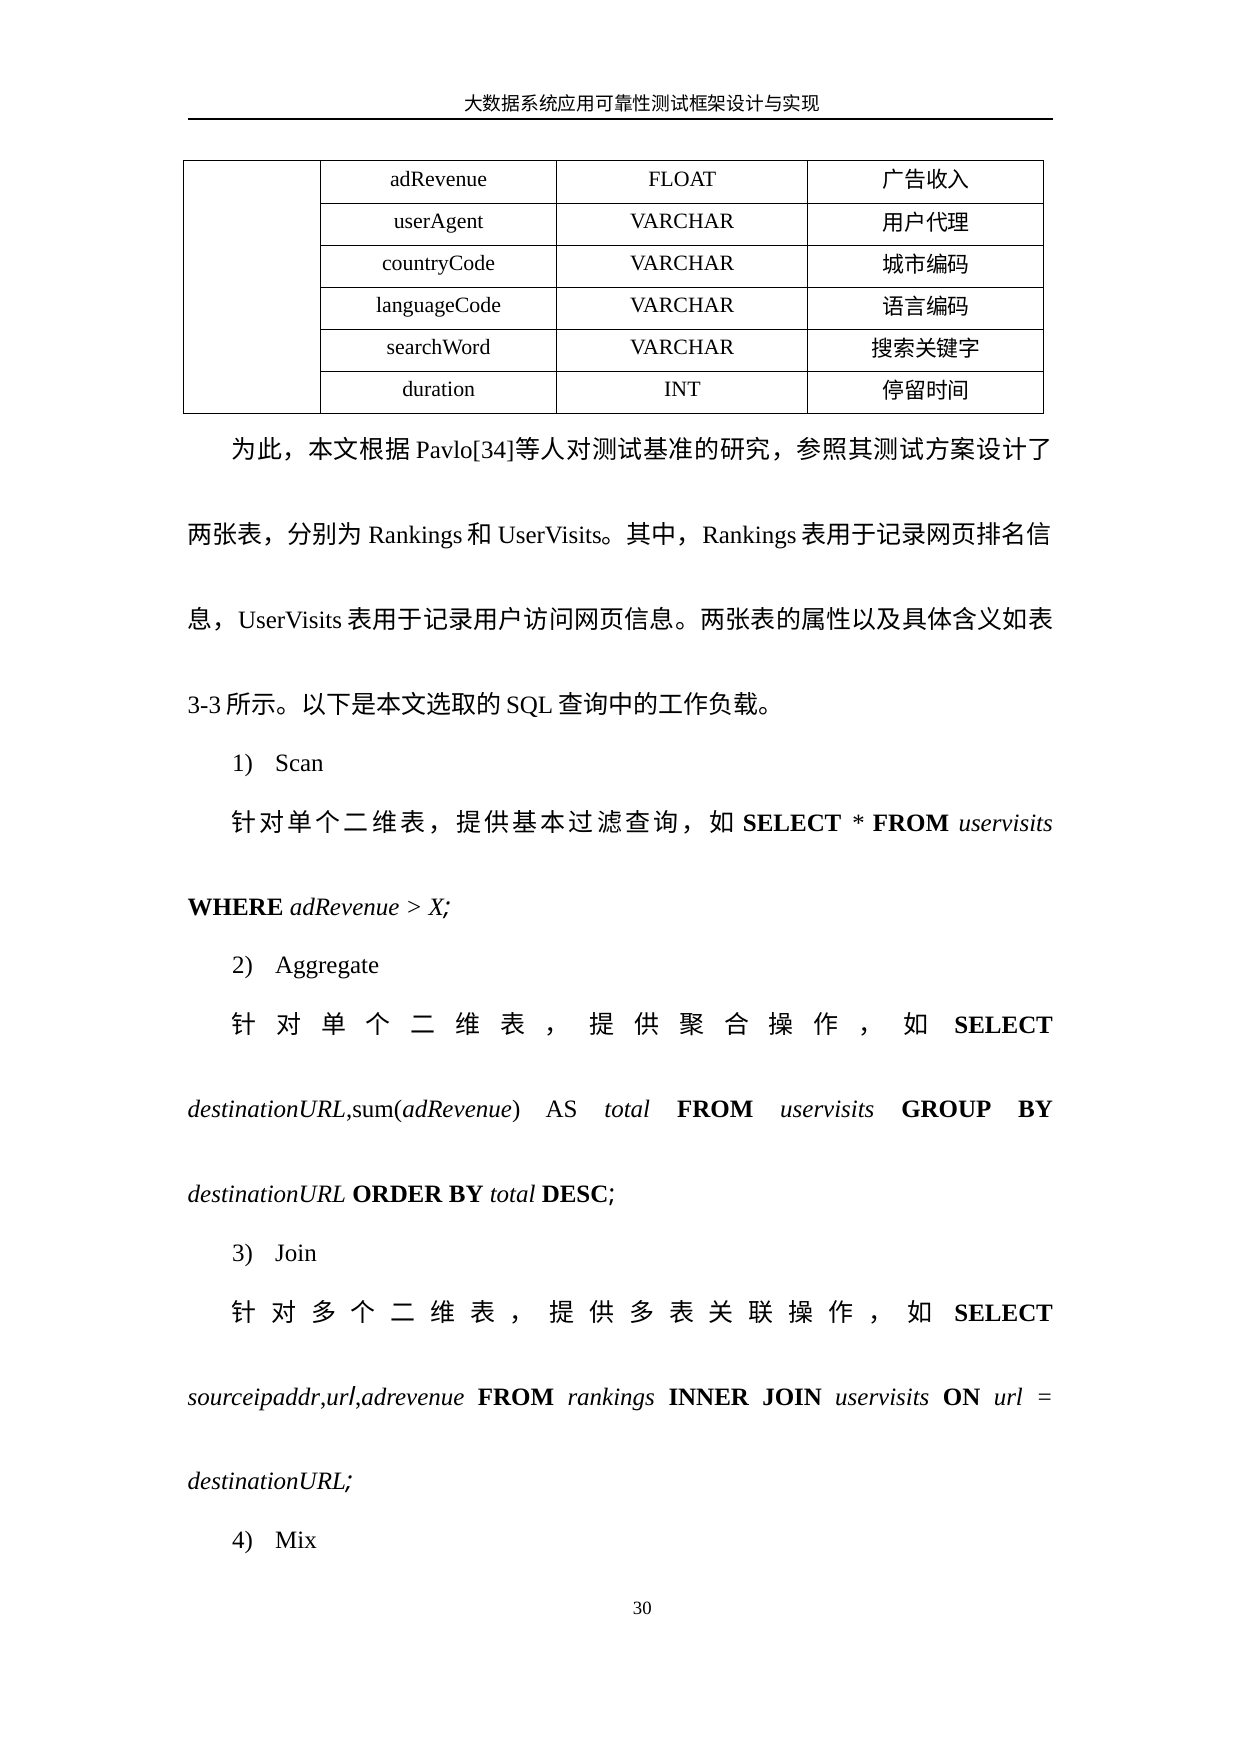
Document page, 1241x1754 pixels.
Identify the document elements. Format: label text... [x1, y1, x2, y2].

table_cell searchWord [321, 330, 556, 371]
list 针对单个二维表，提供聚合操作，如SELECT destinationURL,sum(adRevenue) AS total FROM uservisits GROUP BY destinationURL ORDER BY total DESC; [187, 989, 1053, 1227]
table_cell languageCode [321, 288, 556, 329]
table_cell 城市编码 [808, 246, 1043, 287]
table_cell 停留时间 [808, 372, 1043, 413]
list 为此，本文根据Pavlo[34]等人对测试基准的研究，参照其测试方案设计了两张表，分别为Rankings和UserVisits。其中，Rankings表用于记录网页排名信息，UserVisits表用于记录用户访问网页信息。两张表的属性以及具体含义如表3-3所示。以下是本文选取的SQL查询中的工作负载。 [187, 414, 1053, 736]
table_cell VARCHAR [557, 246, 807, 287]
table_cell duration [321, 372, 556, 413]
text Join [231, 1235, 1053, 1269]
text Scan [231, 746, 1053, 779]
table_cell adRevenue [321, 161, 556, 202]
table_cell VARCHAR [557, 204, 807, 244]
text Mix [231, 1522, 1053, 1556]
table_cell 广告收入 [808, 161, 1043, 202]
table_cell countryCode [321, 246, 556, 287]
table_cell INT [557, 372, 807, 413]
text 针对多个二维表，提供多表关联操作，如SELECT sourceipaddr,url,adrevenue FROM rankings INNER JOIN uservisits ON url = destinationURL; [187, 1276, 1053, 1514]
table_cell 用户代理 [808, 204, 1043, 244]
text Aggregate [231, 948, 1053, 982]
table_cell VARCHAR [557, 330, 807, 371]
table_cell VARCHAR [557, 288, 807, 329]
table_cell FLOAT [557, 161, 807, 202]
table_cell 语言编码 [808, 288, 1043, 329]
table_cell 搜索关键字 [808, 330, 1043, 371]
table_cell userAgent [321, 204, 556, 244]
list 针对单个二维表，提供基本过滤查询，如SELECT * FROM uservisits WHERE adRevenue > X; [187, 787, 1053, 939]
